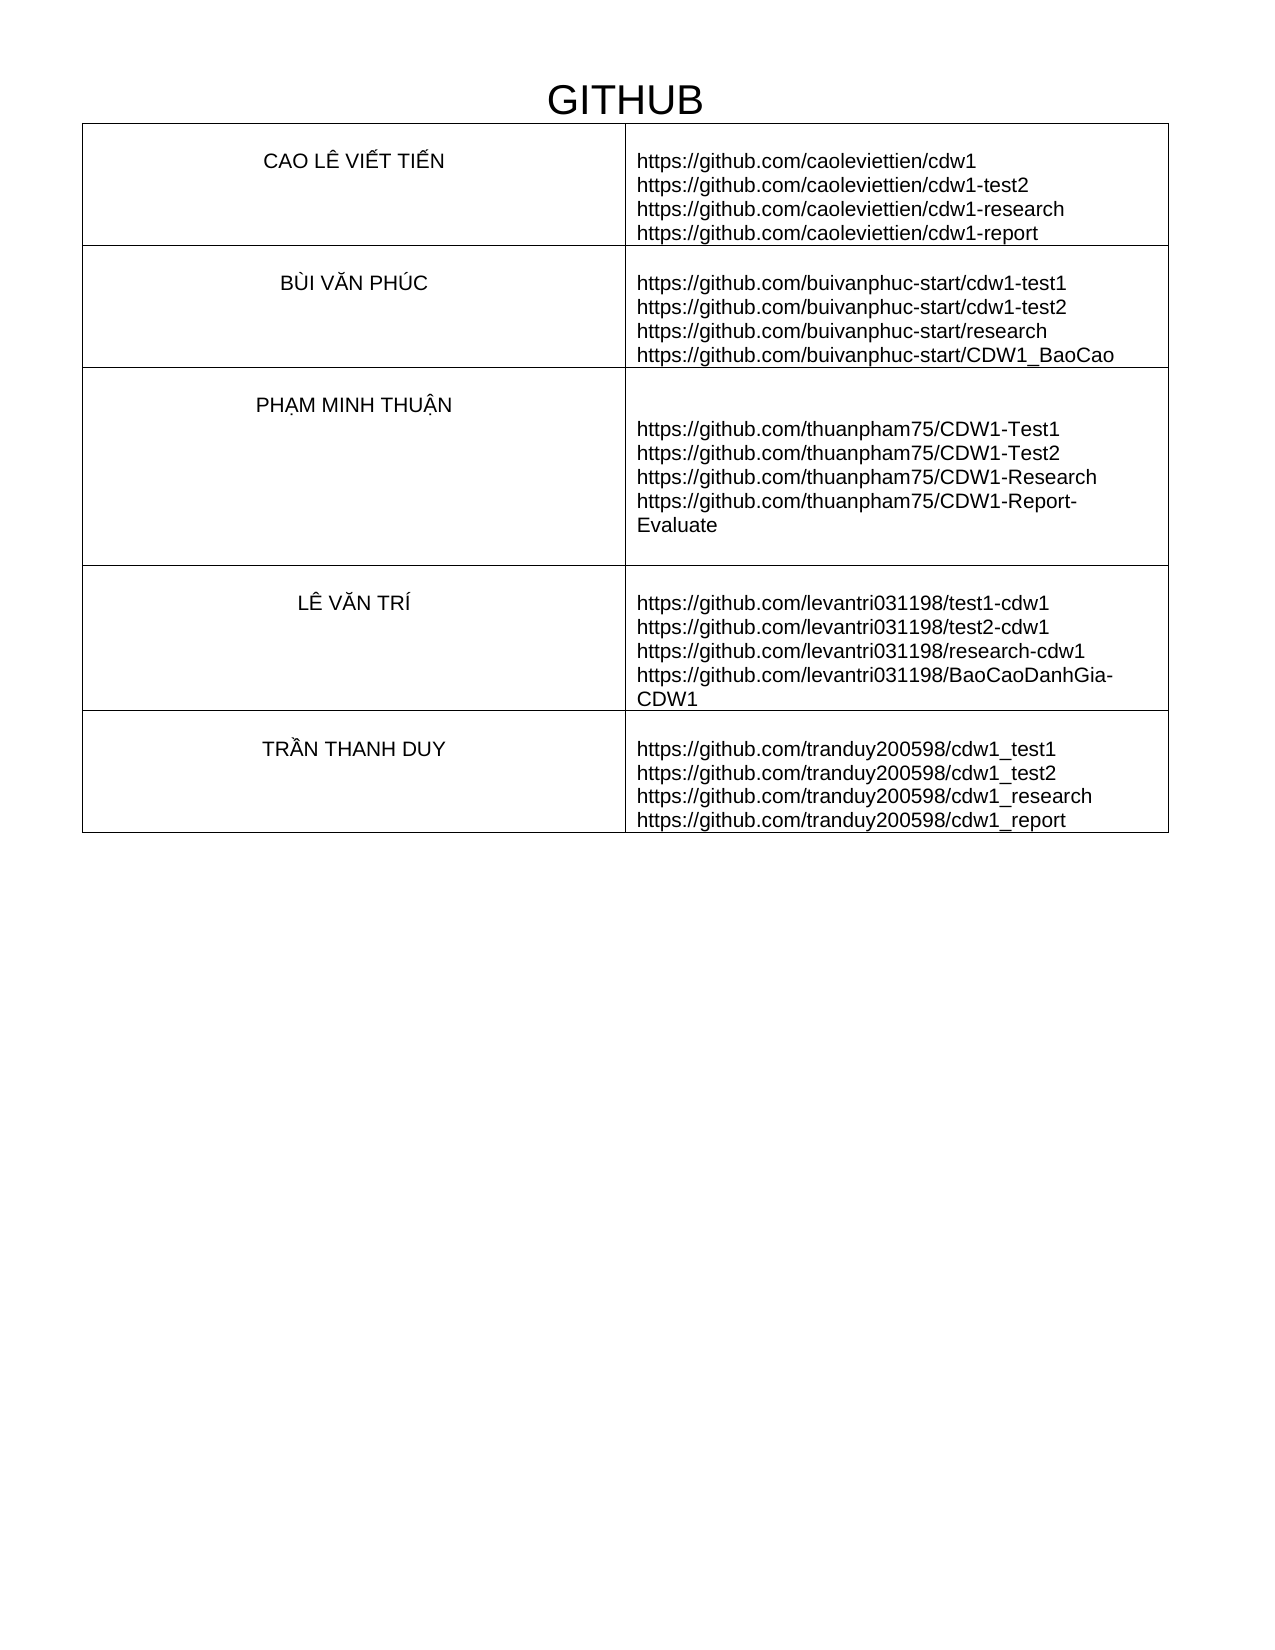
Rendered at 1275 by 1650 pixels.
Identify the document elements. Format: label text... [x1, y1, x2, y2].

table_cell LÊ VĂN TRÍ [83, 566, 625, 710]
table_cell https://github.com/buivanphuc-start/cdw1-test1 https://github.com/buivanphuc-start/cdw1-test2 https://github.com/buivanphuc-start/research https://github.com/buivanphuc-start/CDW1_BaoCao [626, 246, 1168, 367]
table_header https://github.com/caoleviettien/cdw1 https://github.com/caoleviettien/cdw1-test2 https://github.com/caoleviettien/cdw1-research https://github.com/caoleviettien/cdw1-report [626, 124, 1168, 245]
table_cell https://github.com/thuanpham75/CDW1-Test1 https://github.com/thuanpham75/CDW1-Test2 https://github.com/thuanpham75/CDW1-Research https://github.com/thuanpham75/CDW1-Report-Evaluate [626, 368, 1168, 564]
table_header CAO LÊ VIẾT TIẾN [83, 124, 625, 245]
table_cell https://github.com/tranduy200598/cdw1_test1 https://github.com/tranduy200598/cdw1_test2 https://github.com/tranduy200598/cdw1_research https://github.com/tranduy200598/cdw1_report [626, 711, 1168, 832]
table_cell PHẠM MINH THUẬN [83, 368, 625, 564]
table_cell TRẦN THANH DUY [83, 711, 625, 832]
table_cell https://github.com/levantri031198/test1-cdw1 https://github.com/levantri031198/test2-cdw1 https://github.com/levantri031198/research-cdw1 https://github.com/levantri031198/BaoCaoDanhGia-CDW1 [626, 566, 1168, 710]
text GITHUB [94, 75, 1157, 123]
table_cell BÙI VĂN PHÚC [83, 246, 625, 367]
